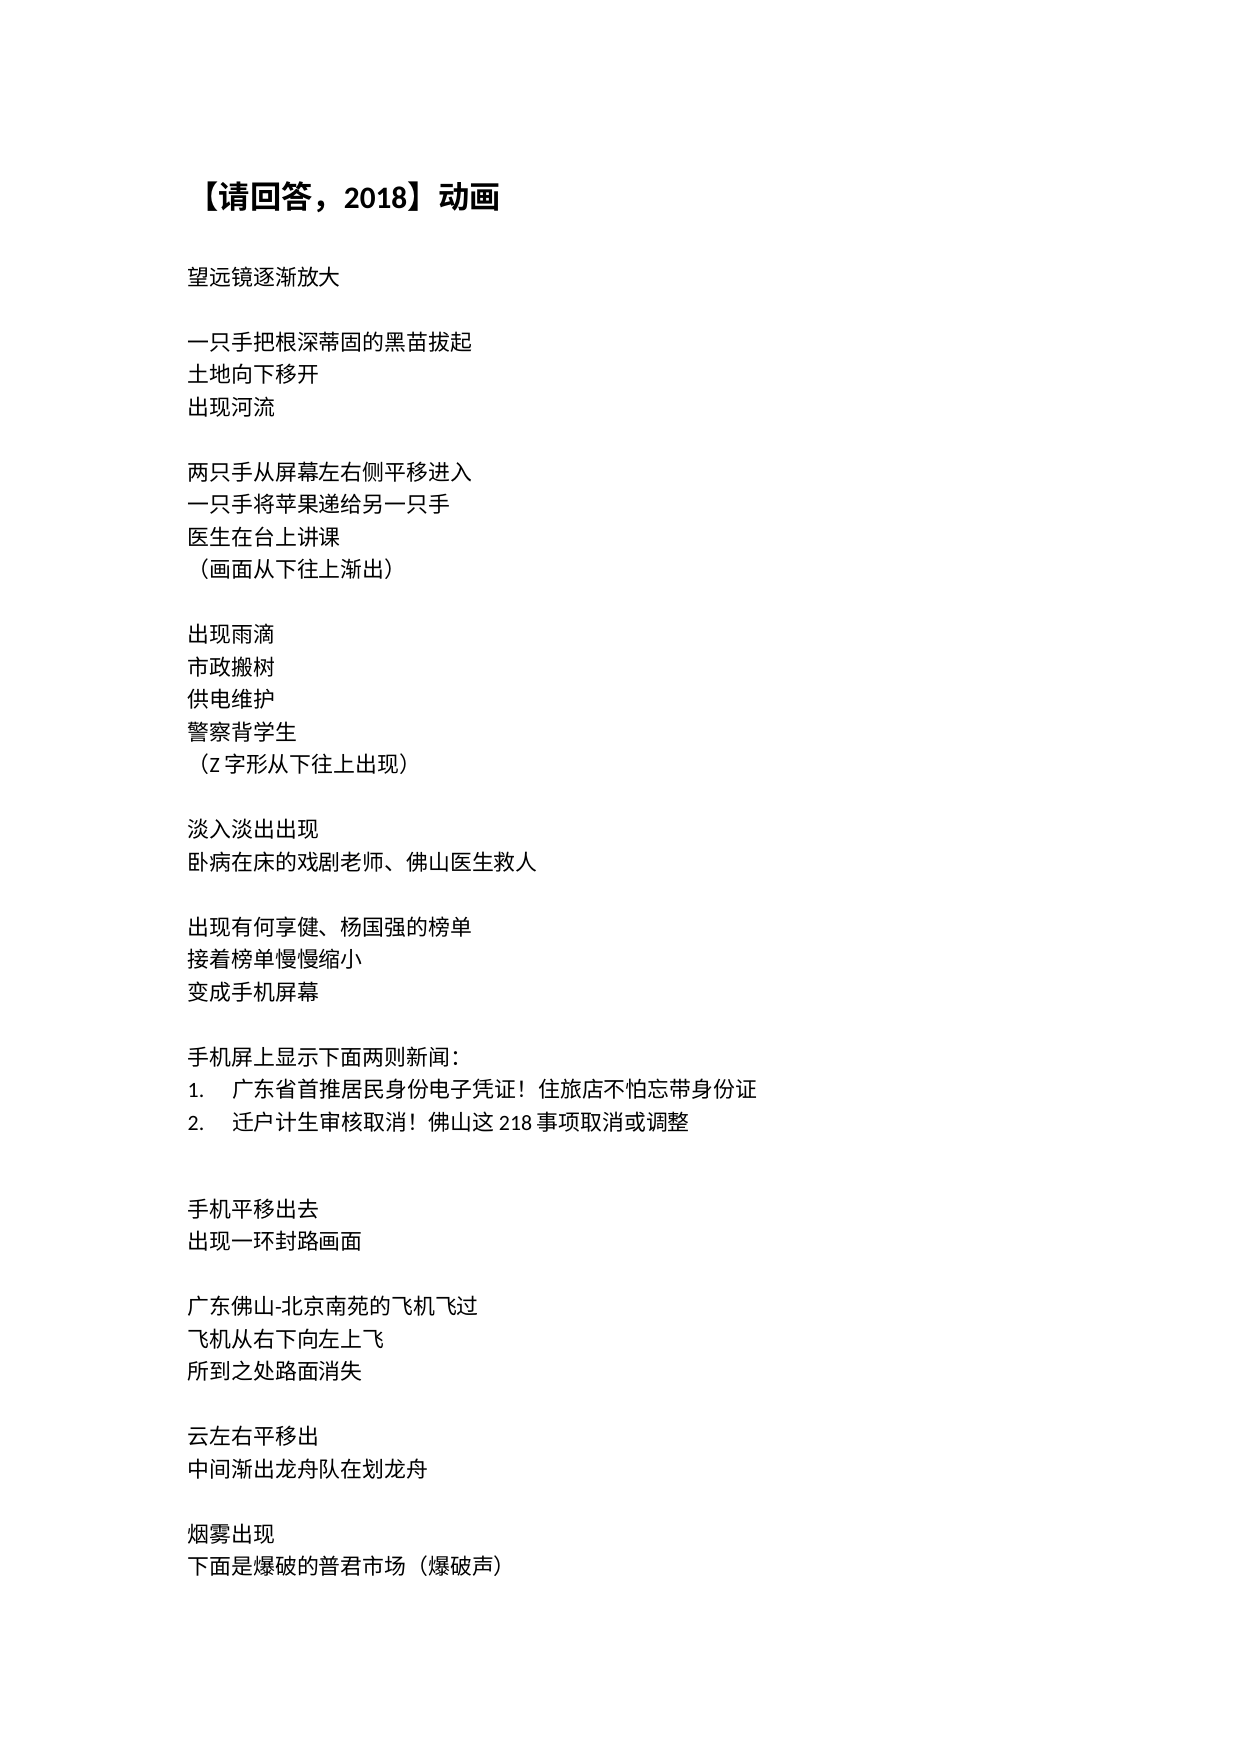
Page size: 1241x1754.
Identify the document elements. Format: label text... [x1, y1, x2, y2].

text 出现雨滴 [187, 617, 1053, 649]
text 警察背学生 [187, 714, 1053, 747]
text 手机平移出去 [187, 1191, 1053, 1224]
text 下面是爆破的普君市场（爆破声） [187, 1549, 1053, 1581]
text 出现一环封路画面 [187, 1224, 1053, 1256]
text 中间渐出龙舟队在划龙舟 [187, 1451, 1053, 1484]
text 变成手机屏幕 [187, 974, 1053, 1007]
text 飞机从右下向左上飞 [187, 1321, 1053, 1354]
text 一只手将苹果递给另一只手 [187, 487, 1053, 519]
text 淡入淡出出现 [187, 812, 1053, 844]
text 手机屏上显示下面两则新闻： [187, 1039, 1053, 1072]
subtitle 迁户计生审核取消！佛山这218事项取消或调整 [187, 1104, 1053, 1137]
text 出现河流 [187, 389, 1053, 422]
text 所到之处路面消失 [187, 1354, 1053, 1386]
text 土地向下移开 [187, 357, 1053, 389]
text 医生在台上讲课 [187, 519, 1053, 552]
text 广东佛山-北京南苑的飞机飞过 [187, 1289, 1053, 1321]
text 【请回答，2018】动画 [187, 162, 1053, 227]
text 云左右平移出 [187, 1419, 1053, 1451]
text （Z字形从下往上出现） [187, 747, 1053, 779]
subtitle 广东省首推居民身份电子凭证！住旅店不怕忘带身份证 [187, 1072, 1053, 1104]
text 两只手从屏幕左右侧平移进入 [187, 454, 1053, 487]
text 望远镜逐渐放大 [187, 259, 1053, 292]
text 供电维护 [187, 682, 1053, 714]
text 接着榜单慢慢缩小 [187, 942, 1053, 974]
text 烟雾出现 [187, 1516, 1053, 1549]
text 出现有何享健、杨国强的榜单 [187, 909, 1053, 942]
text 卧病在床的戏剧老师、佛山医生救人 [187, 844, 1053, 877]
text （画面从下往上渐出） [187, 552, 1053, 584]
text 一只手把根深蒂固的黑苗拔起 [187, 324, 1053, 357]
text 市政搬树 [187, 649, 1053, 682]
